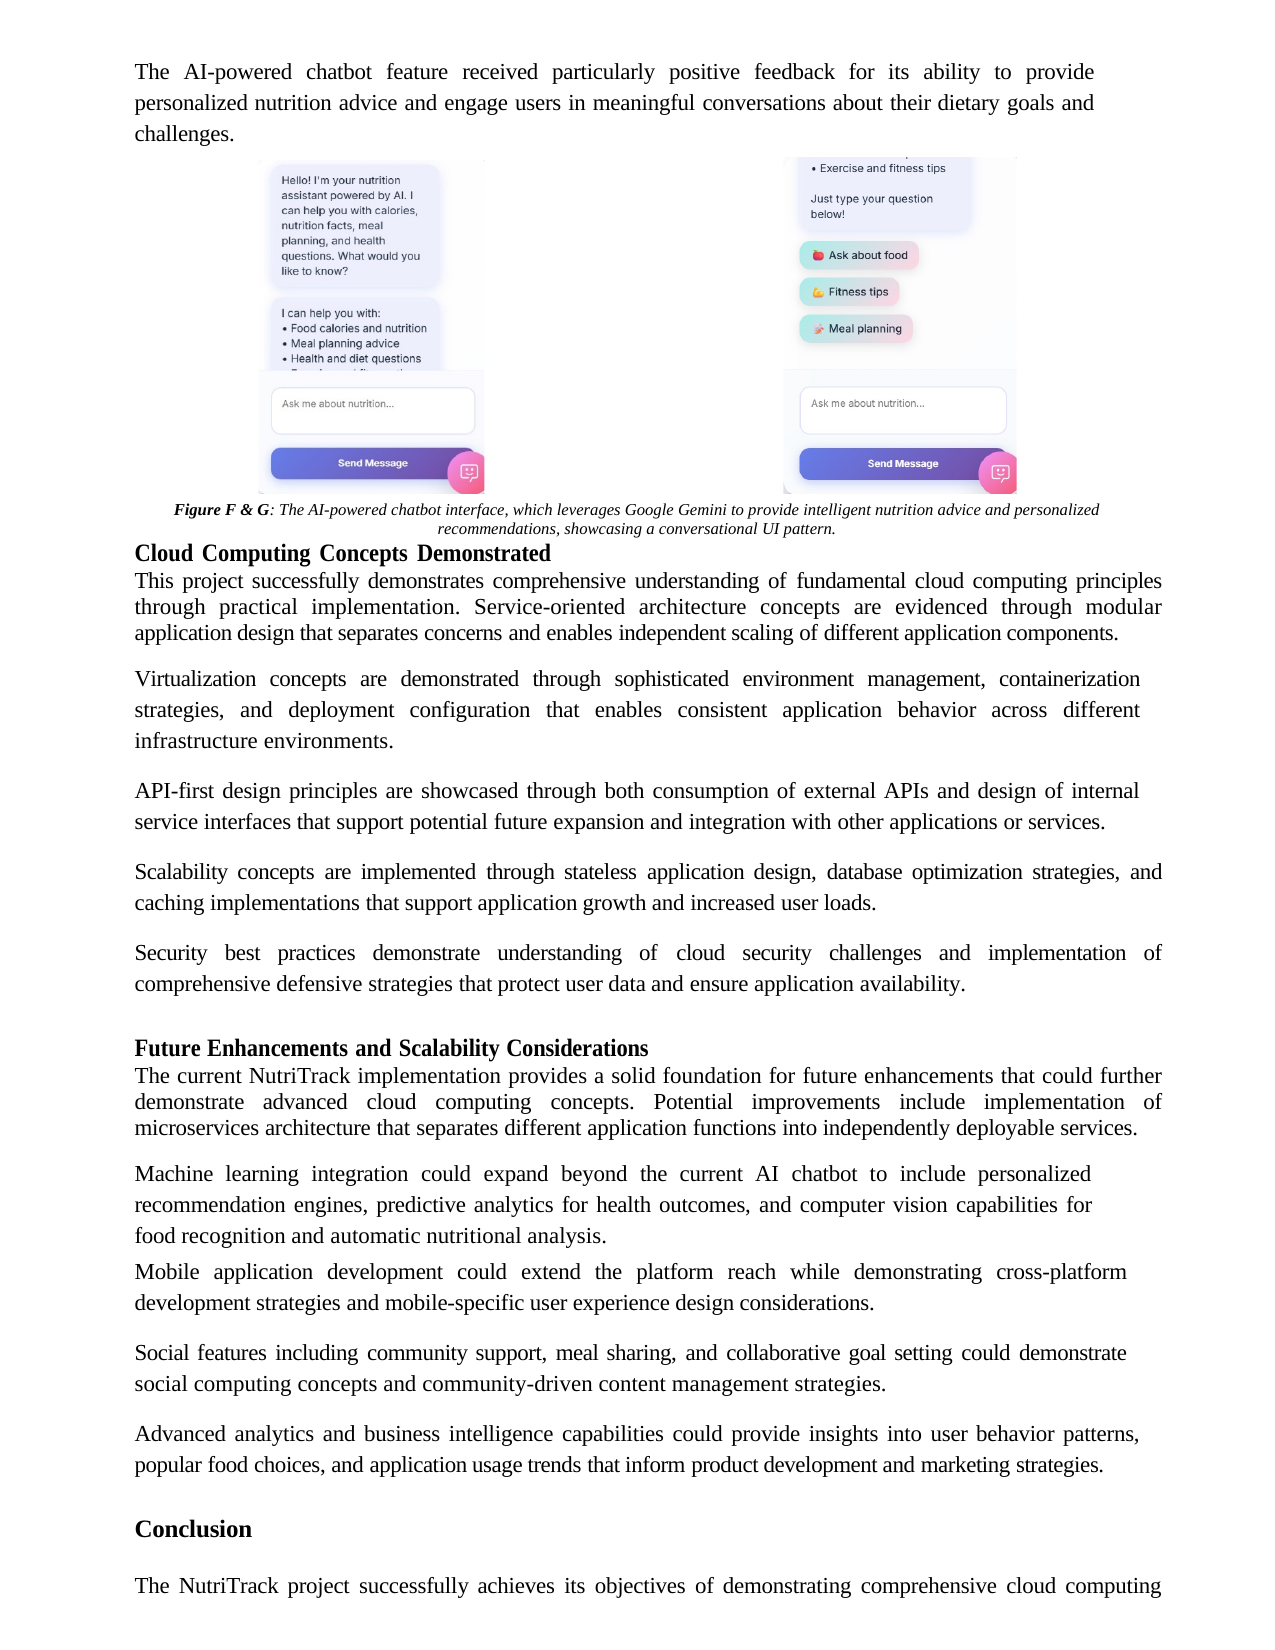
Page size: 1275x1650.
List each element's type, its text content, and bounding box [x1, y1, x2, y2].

text Machine learning integration could expand beyond the current AI chatbot to include personalized recommendation engines, predictive analytics for health outcomes, and computer vision capabilities for food recognition and automatic nutritional analysis. [134, 1160, 1092, 1248]
subtitle The current NutriTrack implementation provides a solid foundation for future enhancements that could further demonstrate advanced cloud computing concepts. Potential improvements include implementation of microservices architecture that separates different application functions into independently deployable services. [134, 1062, 1162, 1141]
subtitle Conclusion [134, 1514, 1162, 1543]
text Security best practices demonstrate understanding of cloud security challenges and implementation of comprehensive defensive strategies that protect user data and ensure application availability. [134, 939, 1162, 996]
text Social features including community support, meal sharing, and collaborative goal setting could demonstrate social computing concepts and community-driven content management strategies. [134, 1339, 1128, 1396]
text The AI-powered chatbot feature received particularly positive feedback for its ability to provide personalized nutrition advice and engage users in meaningful conversations about their dietary goals and challenges. [134, 58, 1094, 147]
text Virtualization concepts are demonstrated through sophisticated environment management, containerization strategies, and deployment configuration that enables consistent application behavior across different infrastructure environments. [134, 664, 1141, 753]
text Figure F & G: The AI-powered chatbot interface, which leverages Google Gemini to provide intelligent nutrition advice and personalized recommendations, showcasing a conversational UI pattern. [112, 499, 1162, 538]
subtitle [134, 1572, 1162, 1598]
text Scalability concepts are implemented through stateless application design, database optimization strategies, and caching implementations that support application growth and increased user loads. [134, 858, 1162, 915]
subtitle This project successfully demonstrates comprehensive understanding of fundamental cloud computing principles through practical implementation. Service-oriented architecture concepts are evidenced through modular application design that separates concerns and enables independent scaling of different application components. [134, 567, 1162, 646]
text Mobile application development could extend the platform reach while demonstrating cross-platform development strategies and mobile-specific user experience design considerations. [134, 1258, 1128, 1315]
text Advanced analytics and business intelligence capabilities could provide insights into user behavior patterns, popular food choices, and application usage trends that inform product development and marketing strategies. [134, 1420, 1141, 1477]
subtitle Cloud Computing Concepts Demonstrated [134, 538, 1162, 567]
text API-first design principles are showcased through both consumption of external APIs and design of internal service interfaces that support potential future expansion and integration with other applications or services. [134, 777, 1141, 834]
subtitle Future Enhancements and Scalability Considerations [134, 1033, 1162, 1062]
picture [258, 160, 485, 494]
picture [783, 157, 1017, 494]
